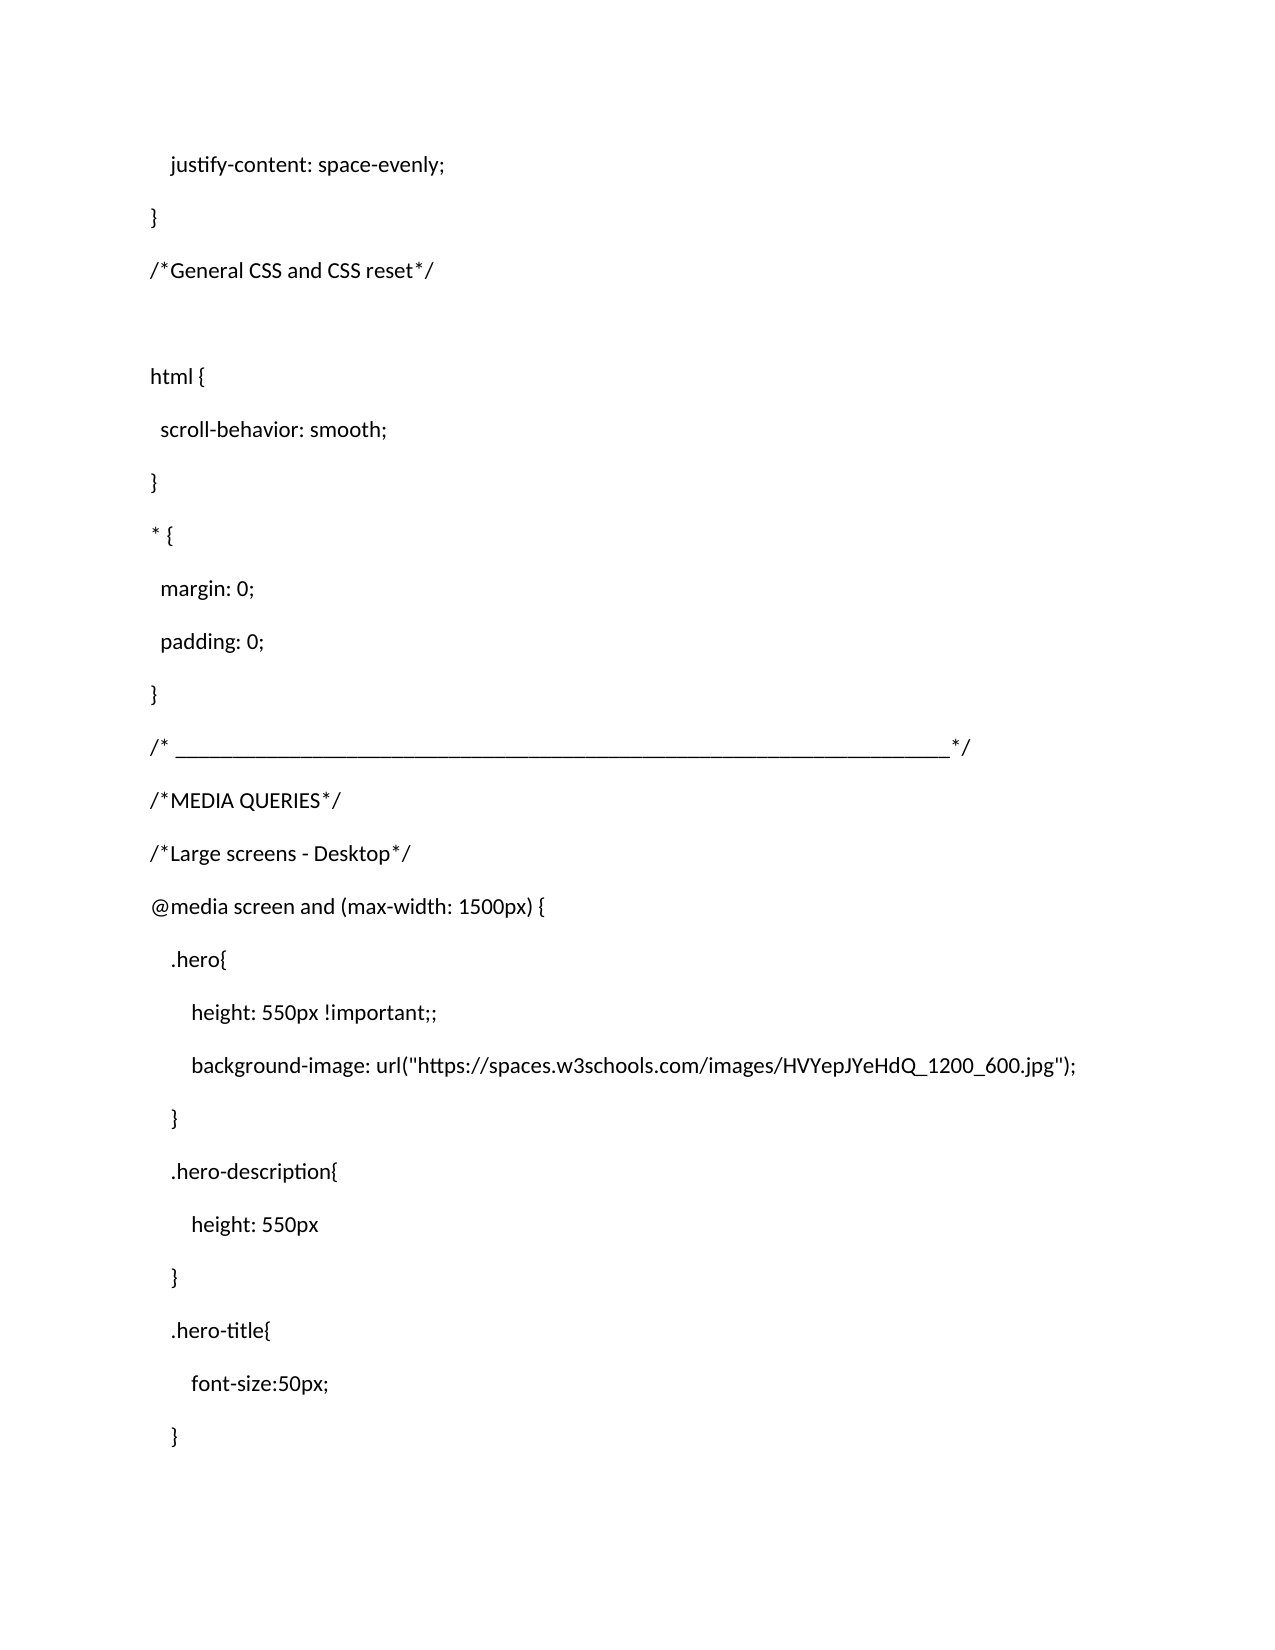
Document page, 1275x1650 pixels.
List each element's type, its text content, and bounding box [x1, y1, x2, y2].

text justify-content: space-evenly; [150, 150, 1125, 178]
text /*General CSS and CSS reset*/ [150, 256, 1125, 284]
text } [150, 203, 1125, 231]
text .hero-title{ [150, 1316, 1125, 1344]
text } [150, 1104, 1125, 1132]
text html { [150, 362, 1125, 390]
text height: 550px !important;; [150, 998, 1125, 1026]
text } [150, 1422, 1125, 1451]
text padding: 0; [150, 627, 1125, 655]
text * { [150, 521, 1125, 549]
text } [150, 680, 1125, 708]
text background-image: url("https://spaces.w3schools.com/images/HVYepJYeHdQ_1200_600.jpg"); [150, 1051, 1125, 1079]
text margin: 0; [150, 574, 1125, 602]
text .hero{ [150, 945, 1125, 973]
text /*MEDIA QUERIES*/ [150, 786, 1125, 814]
text font-size:50px; [150, 1369, 1125, 1397]
text /* ____________________________________________________________________*/ [150, 733, 1125, 761]
text @media screen and (max-width: 1500px) { [150, 892, 1125, 920]
text /*Large screens - Desktop*/ [150, 839, 1125, 867]
text } [150, 1263, 1125, 1291]
text } [150, 468, 1125, 496]
text .hero-description{ [150, 1157, 1125, 1185]
text scroll-behavior: smooth; [150, 415, 1125, 443]
text height: 550px [150, 1210, 1125, 1238]
